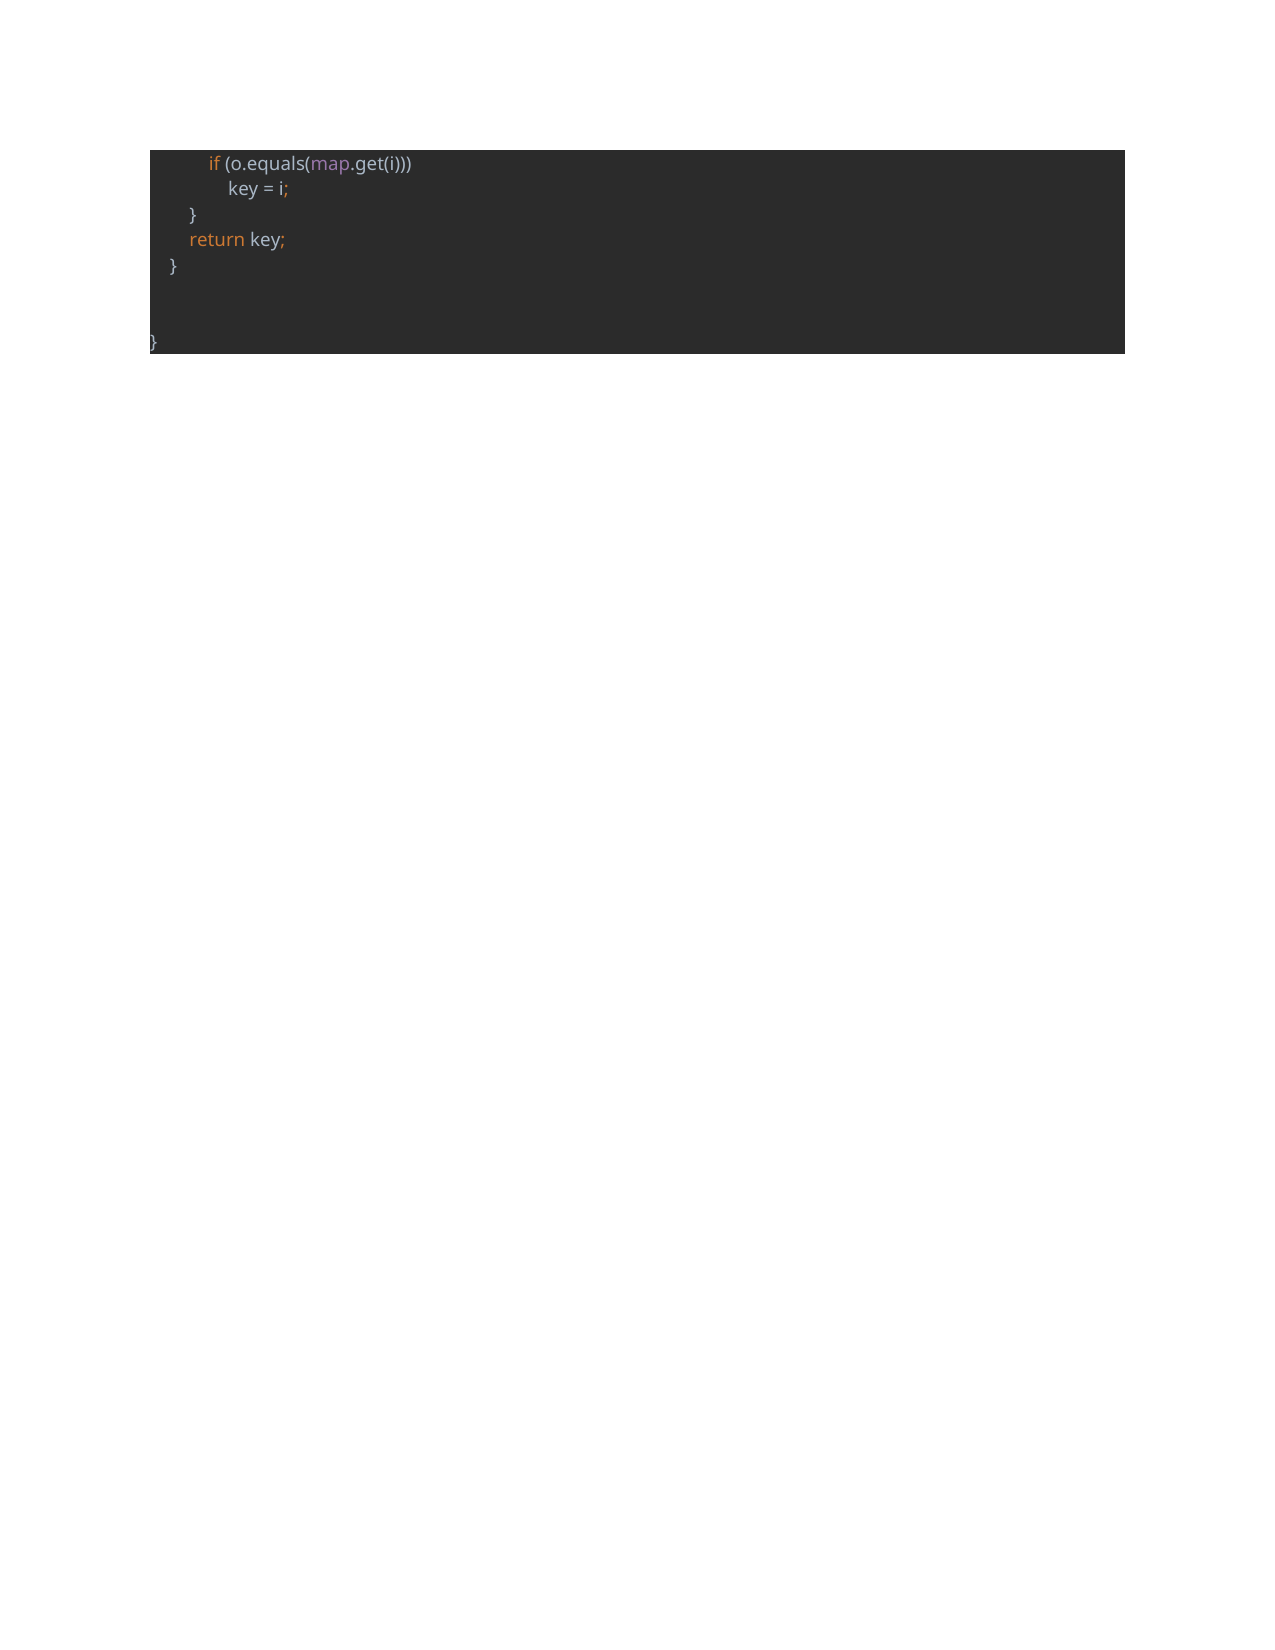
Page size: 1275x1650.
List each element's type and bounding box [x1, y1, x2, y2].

text [150, 150, 1125, 354]
